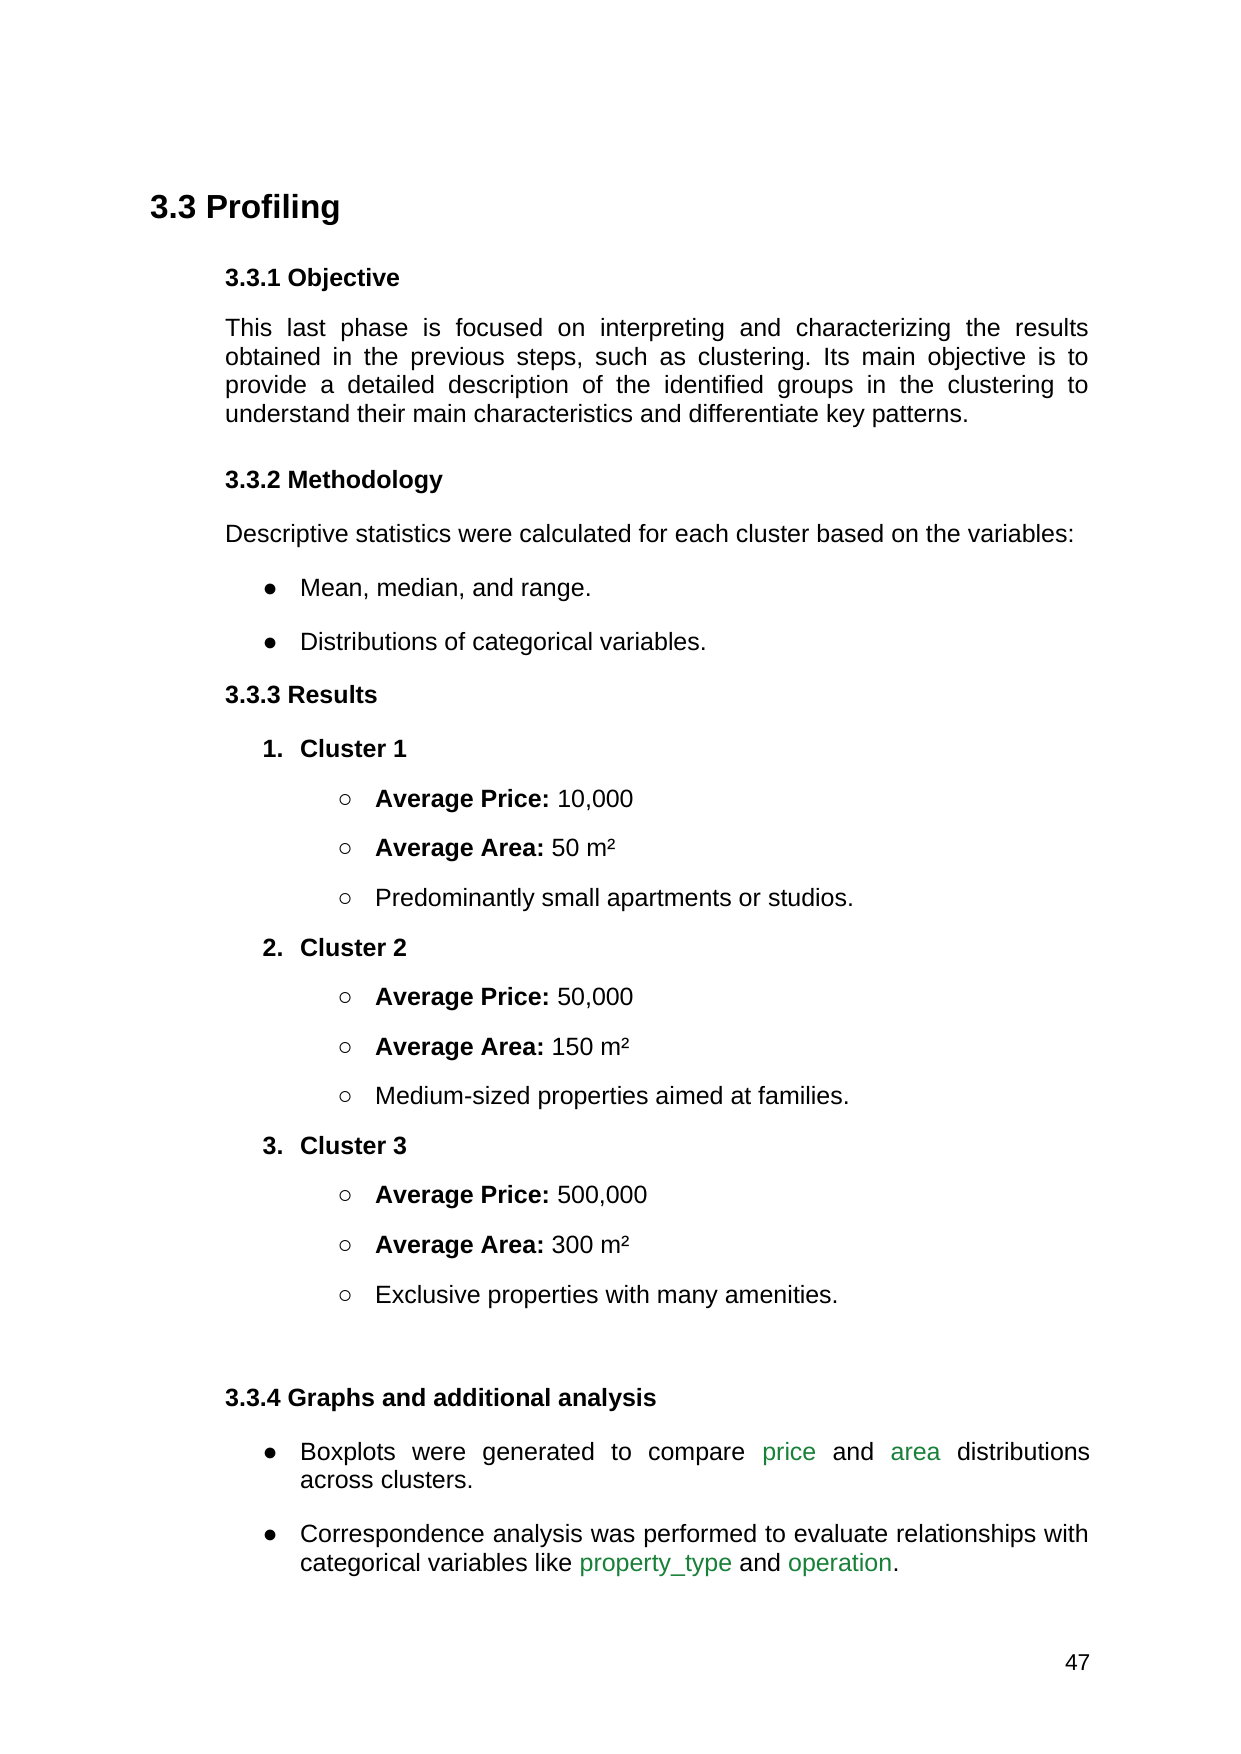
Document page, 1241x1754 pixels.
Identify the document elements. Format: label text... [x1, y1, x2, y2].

list Correspondence analysis was performed to evaluate relationships with categorical variables like property_type and operation. [262, 1519, 1090, 1577]
list Medium-sized properties aimed at families. [337, 1081, 1090, 1110]
list Average Area: 150 m² [337, 1032, 1090, 1061]
list Cluster 2 [262, 933, 1090, 961]
subtitle 3.3.1 Objective [225, 263, 1090, 292]
subtitle 3.3.4 Graphs and additional analysis [150, 1383, 1090, 1412]
list Average Price: 50,000 [337, 982, 1090, 1011]
list Average Area: 50 m² [337, 833, 1090, 862]
subtitle 3.3.3 Results [150, 681, 1090, 709]
text This last phase is focused on interpreting and characterizing the results obtained in the previous steps, such as clustering. Its main objective is to provide a detailed description of the identified groups in the clustering to understand their main characteristics and differentiate key patterns. [225, 313, 1090, 428]
list Boxplots were generated to compare price and area distributions across clusters. [262, 1437, 1090, 1494]
subtitle 3.3 Profiling [150, 187, 1090, 226]
list Average Price: 500,000 [337, 1181, 1090, 1209]
list Distributions of categorical variables. [262, 627, 1090, 656]
list Average Price: 10,000 [337, 784, 1090, 813]
text Descriptive statistics were calculated for each cluster based on the variables: [225, 519, 1090, 548]
list Mean, median, and range. [262, 573, 1090, 602]
subtitle 3.3.2 Methodology [225, 466, 1090, 494]
list Cluster 1 [262, 734, 1090, 763]
list Exclusive properties with many amenities. [337, 1280, 1090, 1308]
list Cluster 3 [262, 1131, 1090, 1160]
list Average Area: 300 m² [337, 1230, 1090, 1259]
list Predominantly small apartments or studios. [337, 883, 1090, 912]
